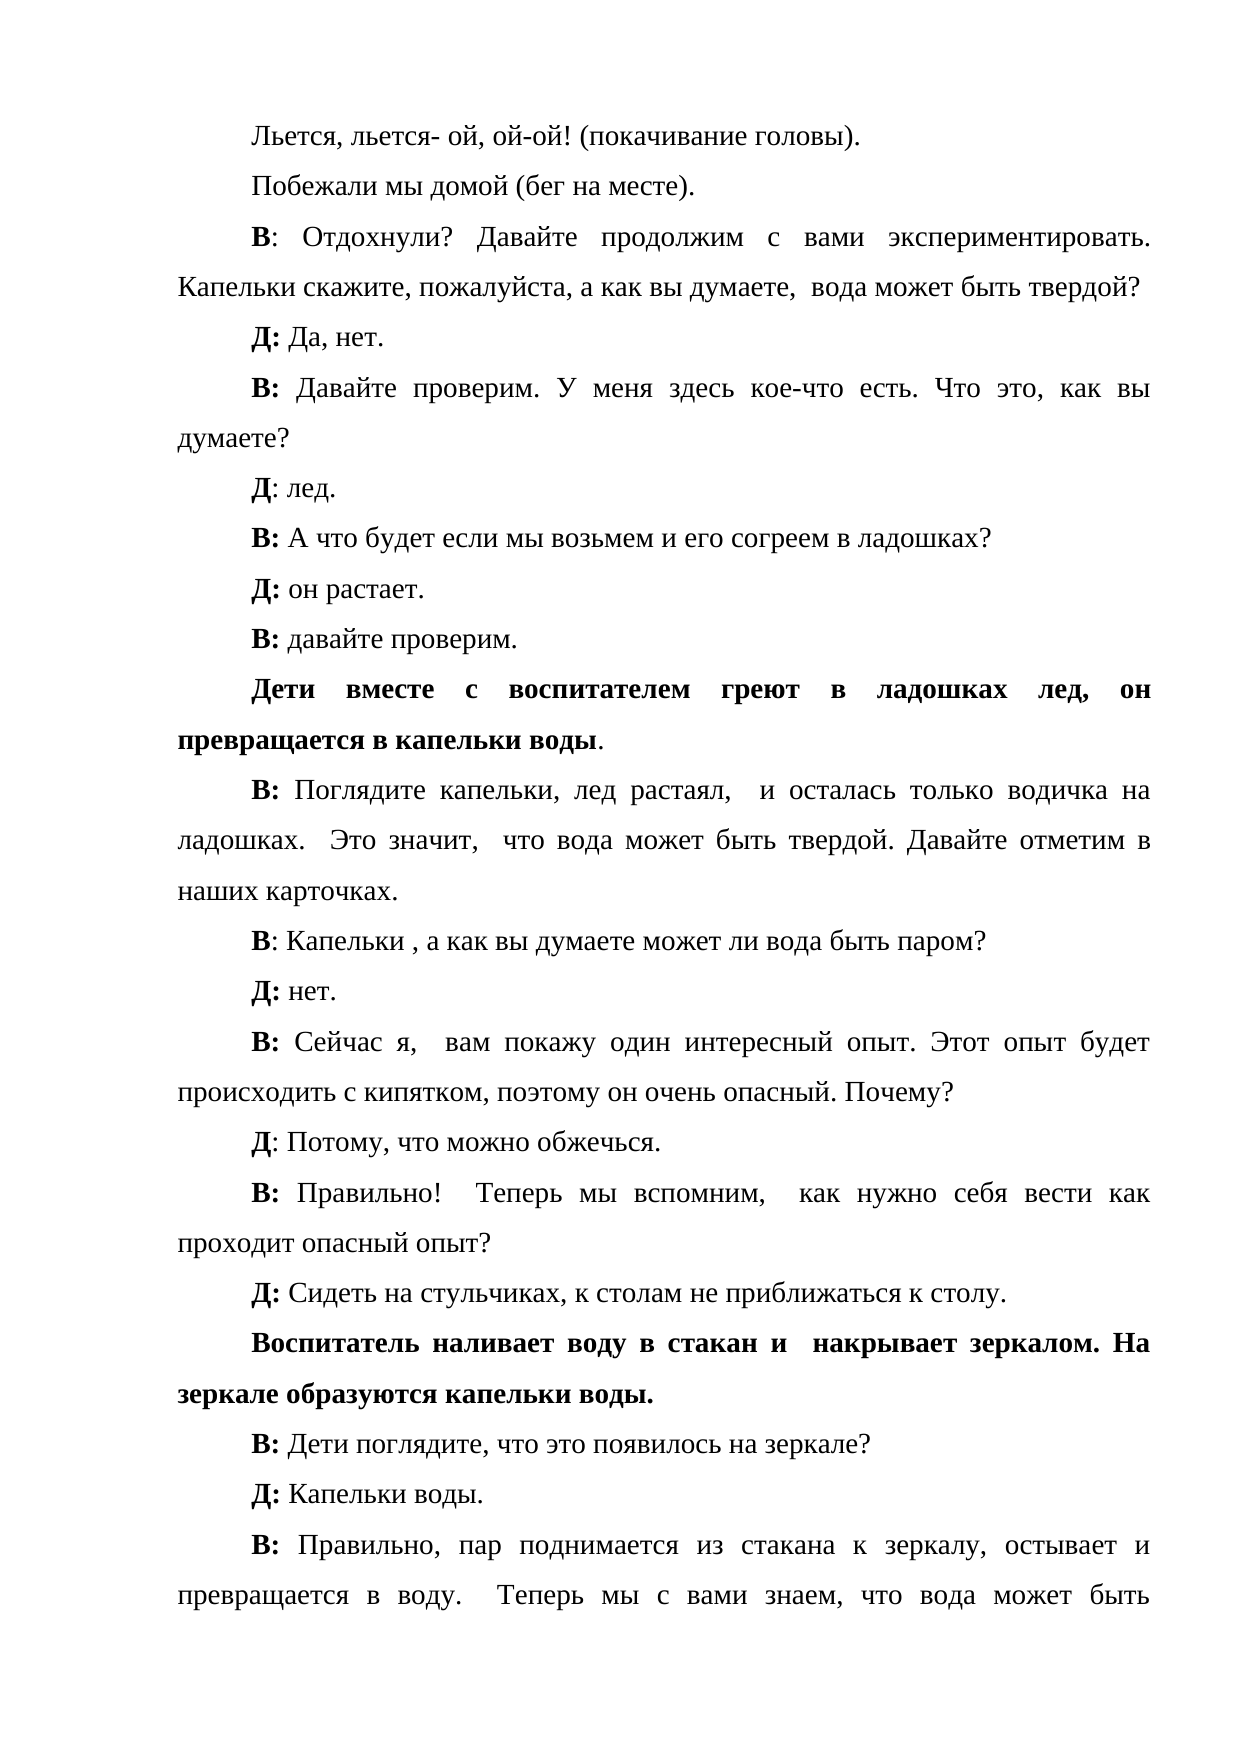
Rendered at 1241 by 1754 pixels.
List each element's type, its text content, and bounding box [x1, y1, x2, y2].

text В: Поглядите капельки, лед растаял, и осталась только водичка на ладошках. Это значит, что вода может быть твердой. Давайте отметим в наших карточках. [177, 772, 1152, 906]
text В: Отдохнули? Давайте продолжим с вами экспериментировать. Капельки скажите, пожалуйста, а как вы думаете, вода может быть твердой? [177, 219, 1152, 303]
text В: А что будет если мы возьмем и его согреем в ладошках? [177, 521, 1152, 554]
text Д: Капельки воды. [177, 1477, 1152, 1510]
text Д: Сидеть на стульчиках, к столам не приближаться к столу. [177, 1275, 1152, 1309]
text Побежали мы домой (бег на месте). [177, 168, 1152, 202]
text В: Правильно! Теперь мы вспомним, как нужно себя вести как проходит опасный опыт? [177, 1175, 1152, 1258]
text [177, 1527, 1152, 1611]
text Д: Потому, что можно обжечься. [177, 1124, 1152, 1158]
text Воспитатель наливает воду в стакан и накрывает зеркалом. На зеркале образуются капельки воды. [177, 1326, 1152, 1409]
text В: Дети поглядите, что это появилось на зеркале? [177, 1426, 1152, 1460]
text Д: Да, нет. [177, 319, 1152, 353]
text В: Сейчас я, вам покажу один интересный опыт. Этот опыт будет происходить с кипятком, поэтому он очень опасный. Почему? [177, 1024, 1152, 1108]
text Д: нет. [177, 973, 1152, 1007]
text Льется, льется- ой, ой-ой! (покачивание головы). [177, 118, 1152, 152]
text Д: он растает. [177, 571, 1152, 604]
text Дети вместе с воспитателем греют в ладошках лед, он превращается в капельки воды. [177, 672, 1152, 755]
text В: Давайте проверим. У меня здесь кое-что есть. Что это, как вы думаете? [177, 370, 1152, 453]
text В: Капельки , а как вы думаете может ли вода быть паром? [177, 923, 1152, 957]
text Д: лед. [177, 470, 1152, 504]
text В: давайте проверим. [177, 621, 1152, 655]
